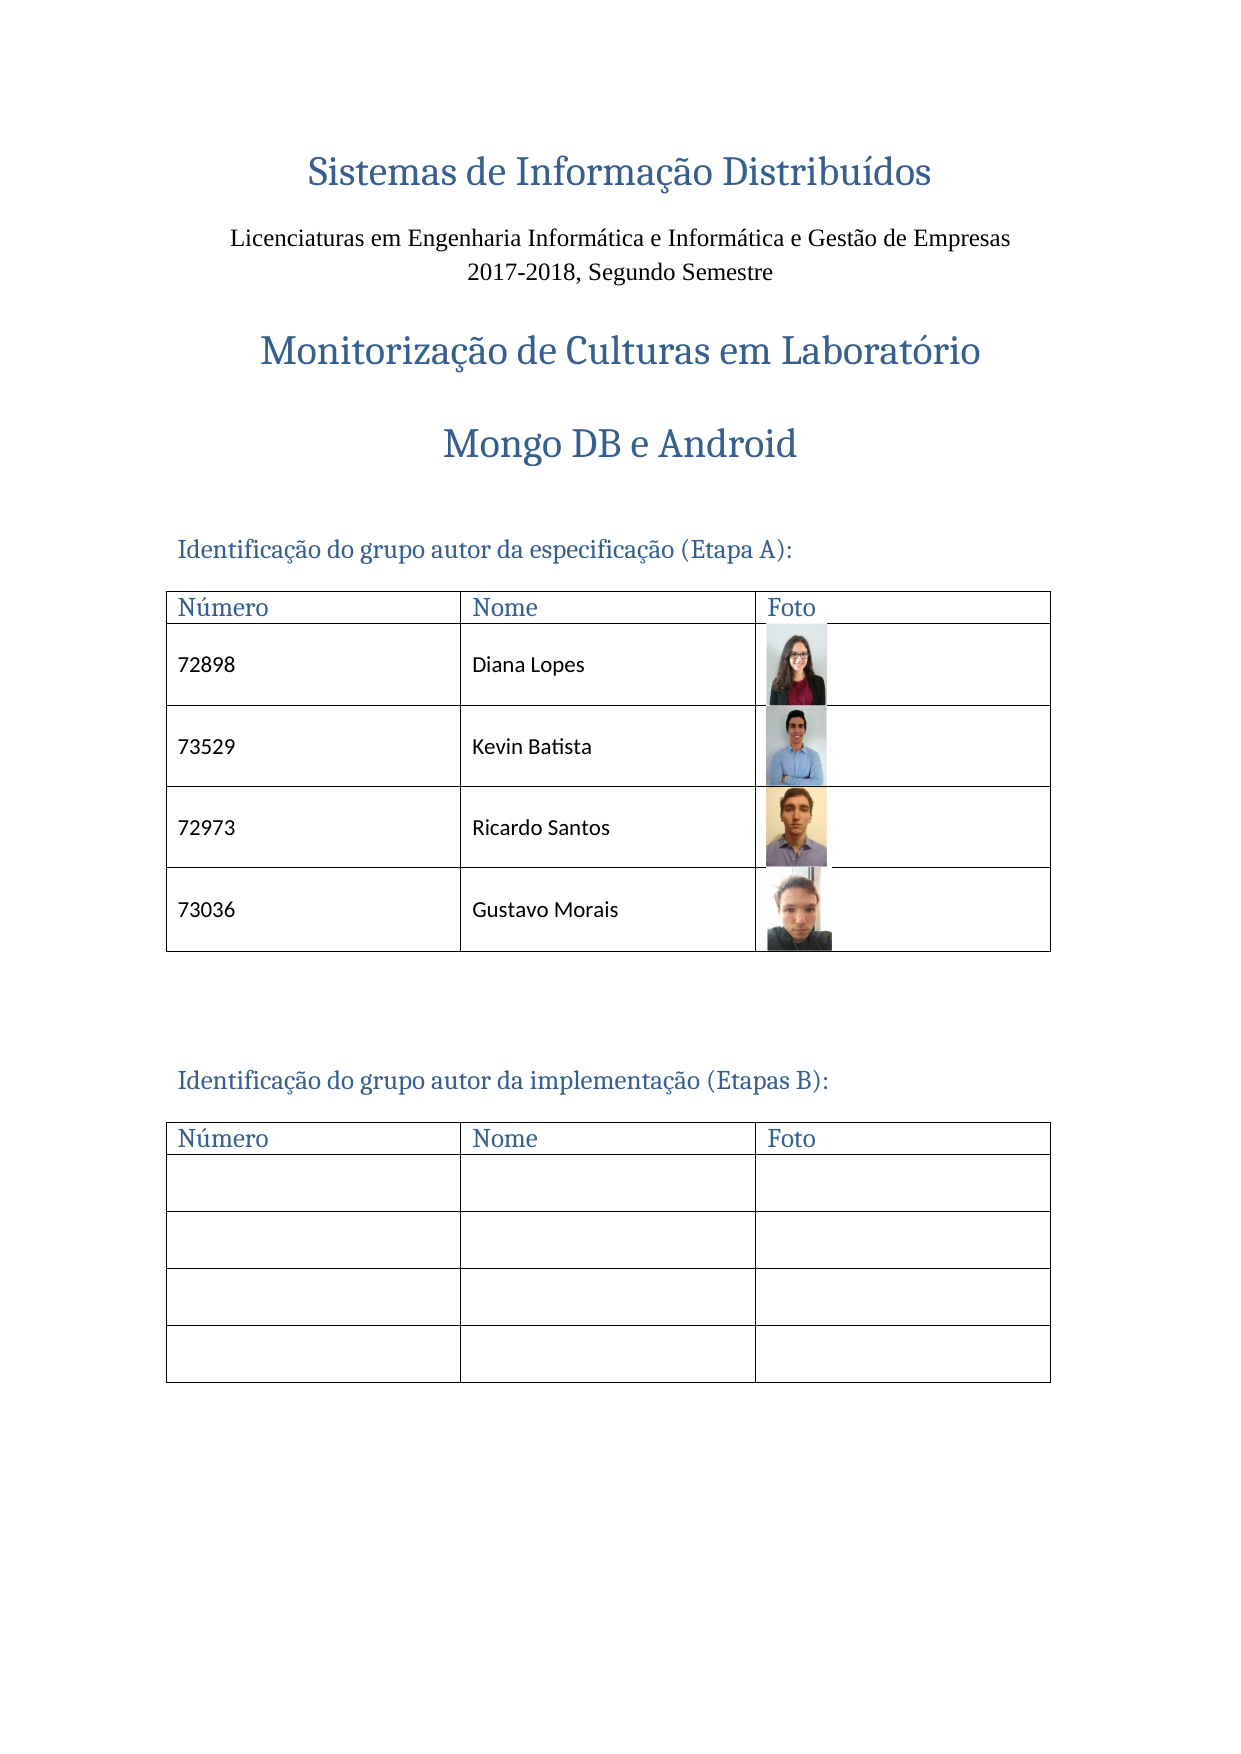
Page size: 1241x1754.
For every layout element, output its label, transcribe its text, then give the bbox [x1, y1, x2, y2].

table_cell Gustavo Morais [461, 868, 755, 951]
table_header Nome [461, 1123, 755, 1154]
table_cell [756, 706, 766, 786]
table_cell 73036 [167, 868, 460, 951]
table_header Número [167, 1123, 460, 1154]
table_cell [756, 787, 766, 867]
table_cell [756, 868, 766, 951]
text Mongo DB e Android [177, 420, 1063, 468]
table_cell [461, 1155, 755, 1211]
table_cell [756, 1326, 1050, 1382]
table_cell [756, 1155, 1050, 1211]
table_cell [461, 1212, 755, 1268]
table_cell [167, 1212, 460, 1268]
table_cell [167, 1326, 460, 1382]
table_cell Ricardo Santos [461, 787, 755, 867]
table_header Foto [756, 592, 1050, 623]
table_cell 72973 [167, 787, 460, 867]
table_cell [461, 1326, 755, 1382]
table_cell [756, 1269, 1050, 1325]
table_cell [461, 1269, 755, 1325]
table_header Nome [461, 592, 755, 623]
text Monitorização de Culturas em Laboratório [177, 327, 1063, 375]
table_cell 72898 [167, 624, 460, 705]
table_cell [167, 1155, 460, 1211]
table_cell [827, 787, 1050, 867]
text Licenciaturas em Engenharia Informática e Informática e Gestão de Empresas [177, 223, 1063, 252]
table_header Foto [756, 1123, 1050, 1154]
table_header Número [167, 592, 460, 623]
text 2017-2018, Segundo Semestre [177, 257, 1063, 285]
text Sistemas de Informação Distribuídos [177, 148, 1063, 196]
text Identificação do grupo autor da especificação (Etapa A): [177, 534, 1063, 565]
table_cell [756, 624, 766, 705]
table_cell [827, 624, 1050, 705]
table_cell [827, 706, 1050, 786]
table_cell [756, 1212, 1050, 1268]
table_cell 73529 [167, 706, 460, 786]
table_cell [167, 1269, 460, 1325]
picture [766, 787, 832, 951]
table_cell Kevin Batista [461, 706, 755, 786]
picture [766, 623, 827, 786]
table_cell [832, 868, 1050, 951]
table_cell Diana Lopes [461, 624, 755, 705]
text Identificação do grupo autor da implementação (Etapas B): [177, 1065, 1063, 1096]
